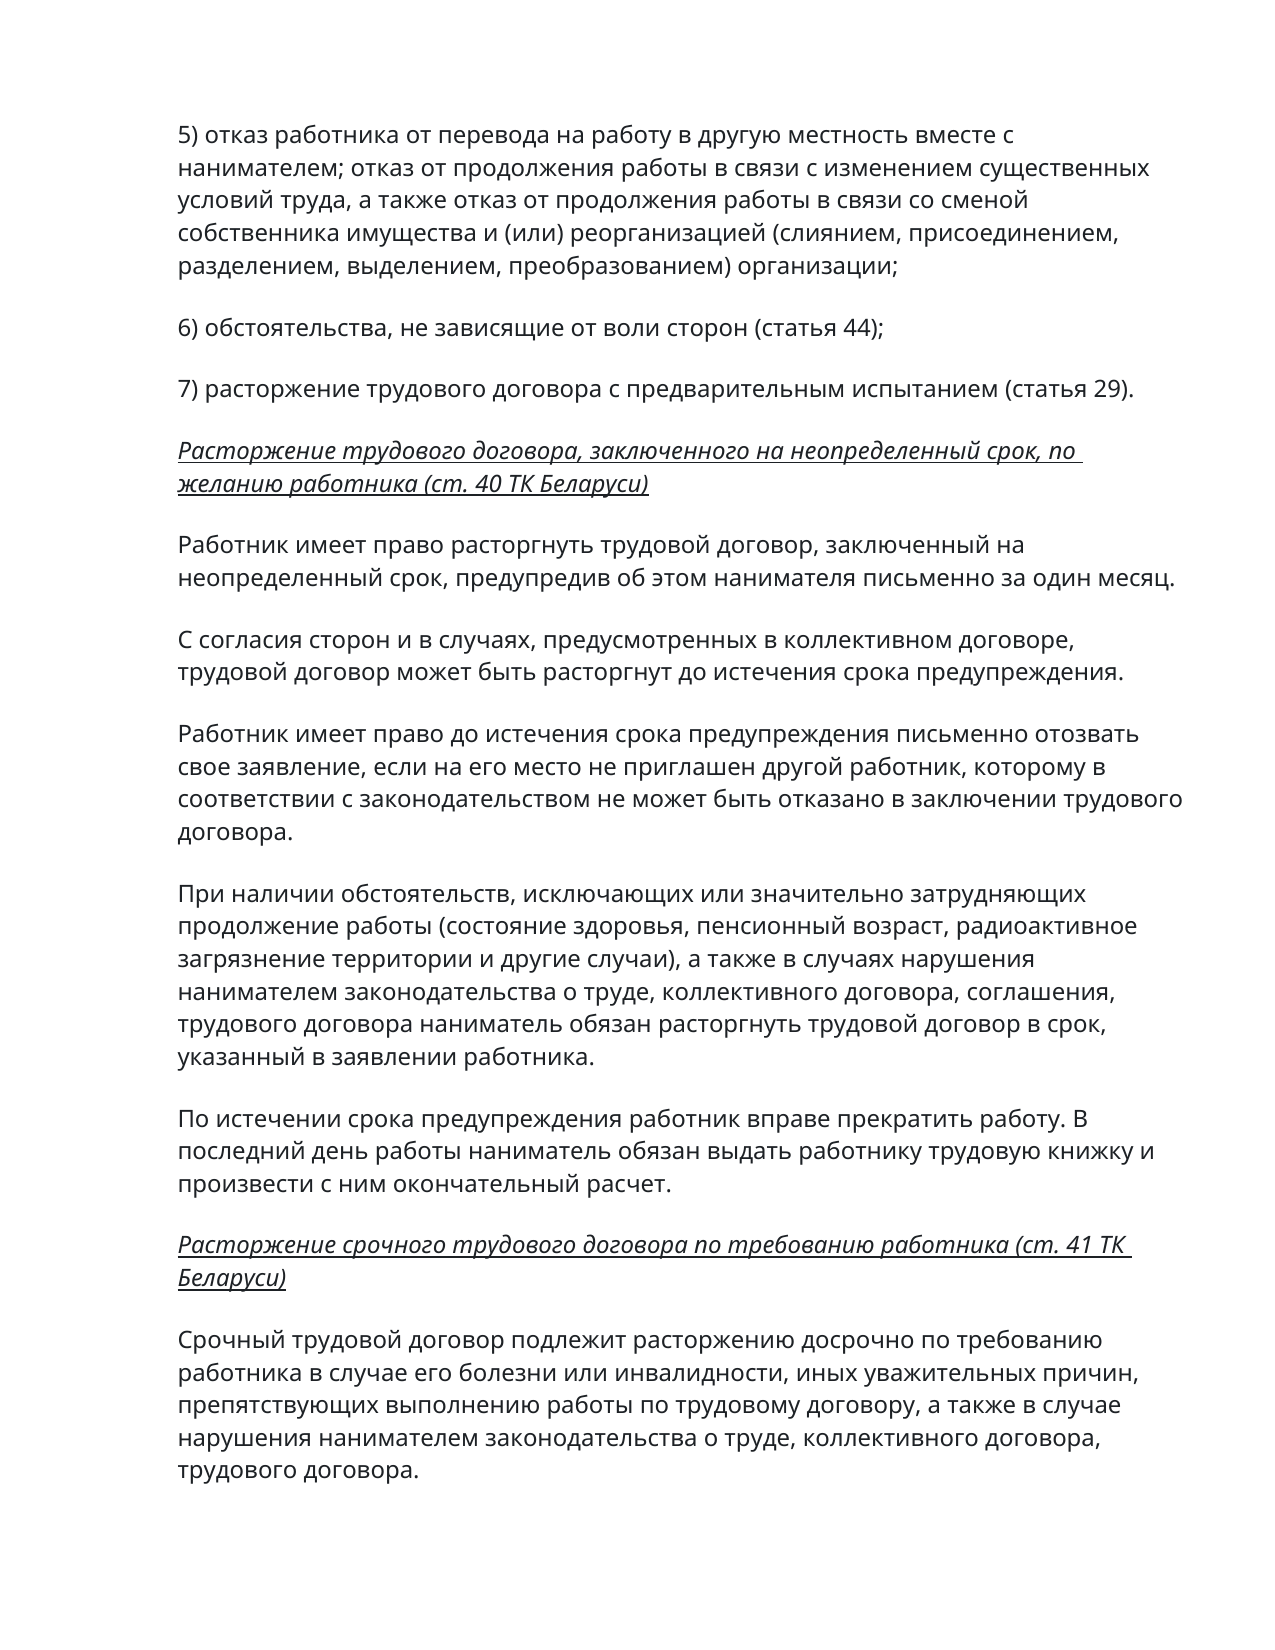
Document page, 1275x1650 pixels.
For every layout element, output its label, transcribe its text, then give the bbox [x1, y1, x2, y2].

text По истечении срока предупреждения работник вправе прекратить работу. В последний день работы наниматель обязан выдать работнику трудовую книжку и произвести с ним окончательный расчет. [177, 1101, 1186, 1199]
text Работник имеет право расторгнуть трудовой договор, заключенный на неопределенный срок, предупредив об этом нанимателя письменно за один месяц. [177, 528, 1186, 593]
text При наличии обстоятельств, исключающих или значительно затрудняющих продолжение работы (состояние здоровья, пенсионный возраст, радиоактивное загрязнение территории и другие случаи), а также в случаях нарушения нанимателем законодательства о труде, коллективного договора, соглашения, трудового договора наниматель обязан расторгнуть трудовой договор в срок, указанный в заявлении работника. [177, 877, 1186, 1072]
text Расторжение срочного трудового договора по требованию работника (ст. 41 ТК Беларуси) [177, 1228, 1186, 1293]
text 5) отказ работника от перевода на работу в другую местность вместе с нанимателем; отказ от продолжения работы в связи с изменением существенных условий труда, а также отказ от продолжения работы в связи со сменой собственника имущества и (или) реорганизацией (слиянием, присоединением, разделением, выделением, преобразованием) организации; [177, 118, 1186, 281]
text 7) расторжение трудового договора с предварительным испытанием (статья 29). [177, 372, 1186, 405]
text 6) обстоятельства, не зависящие от воли сторон (статья 44); [177, 310, 1186, 343]
text Расторжение трудового договора, заключенного на неопределенный срок, по желанию работника (ст. 40 ТК Беларуси) [177, 434, 1186, 499]
text Срочный трудовой договор подлежит расторжению досрочно по требованию работника в случае его болезни или инвалидности, иных уважительных причин, препятствующих выполнению работы по трудовому договору, а также в случае нарушения нанимателем законодательства о труде, коллективного договора, трудового договора. [177, 1323, 1186, 1486]
text Работник имеет право до истечения срока предупреждения письменно отозвать свое заявление, если на его место не приглашен другой работник, которому в соответствии с законодательством не может быть отказано в заключении трудового договора. [177, 717, 1186, 847]
text С согласия сторон и в случаях, предусмотренных в коллективном договоре, трудовой договор может быть расторгнут до истечения срока предупреждения. [177, 623, 1186, 688]
